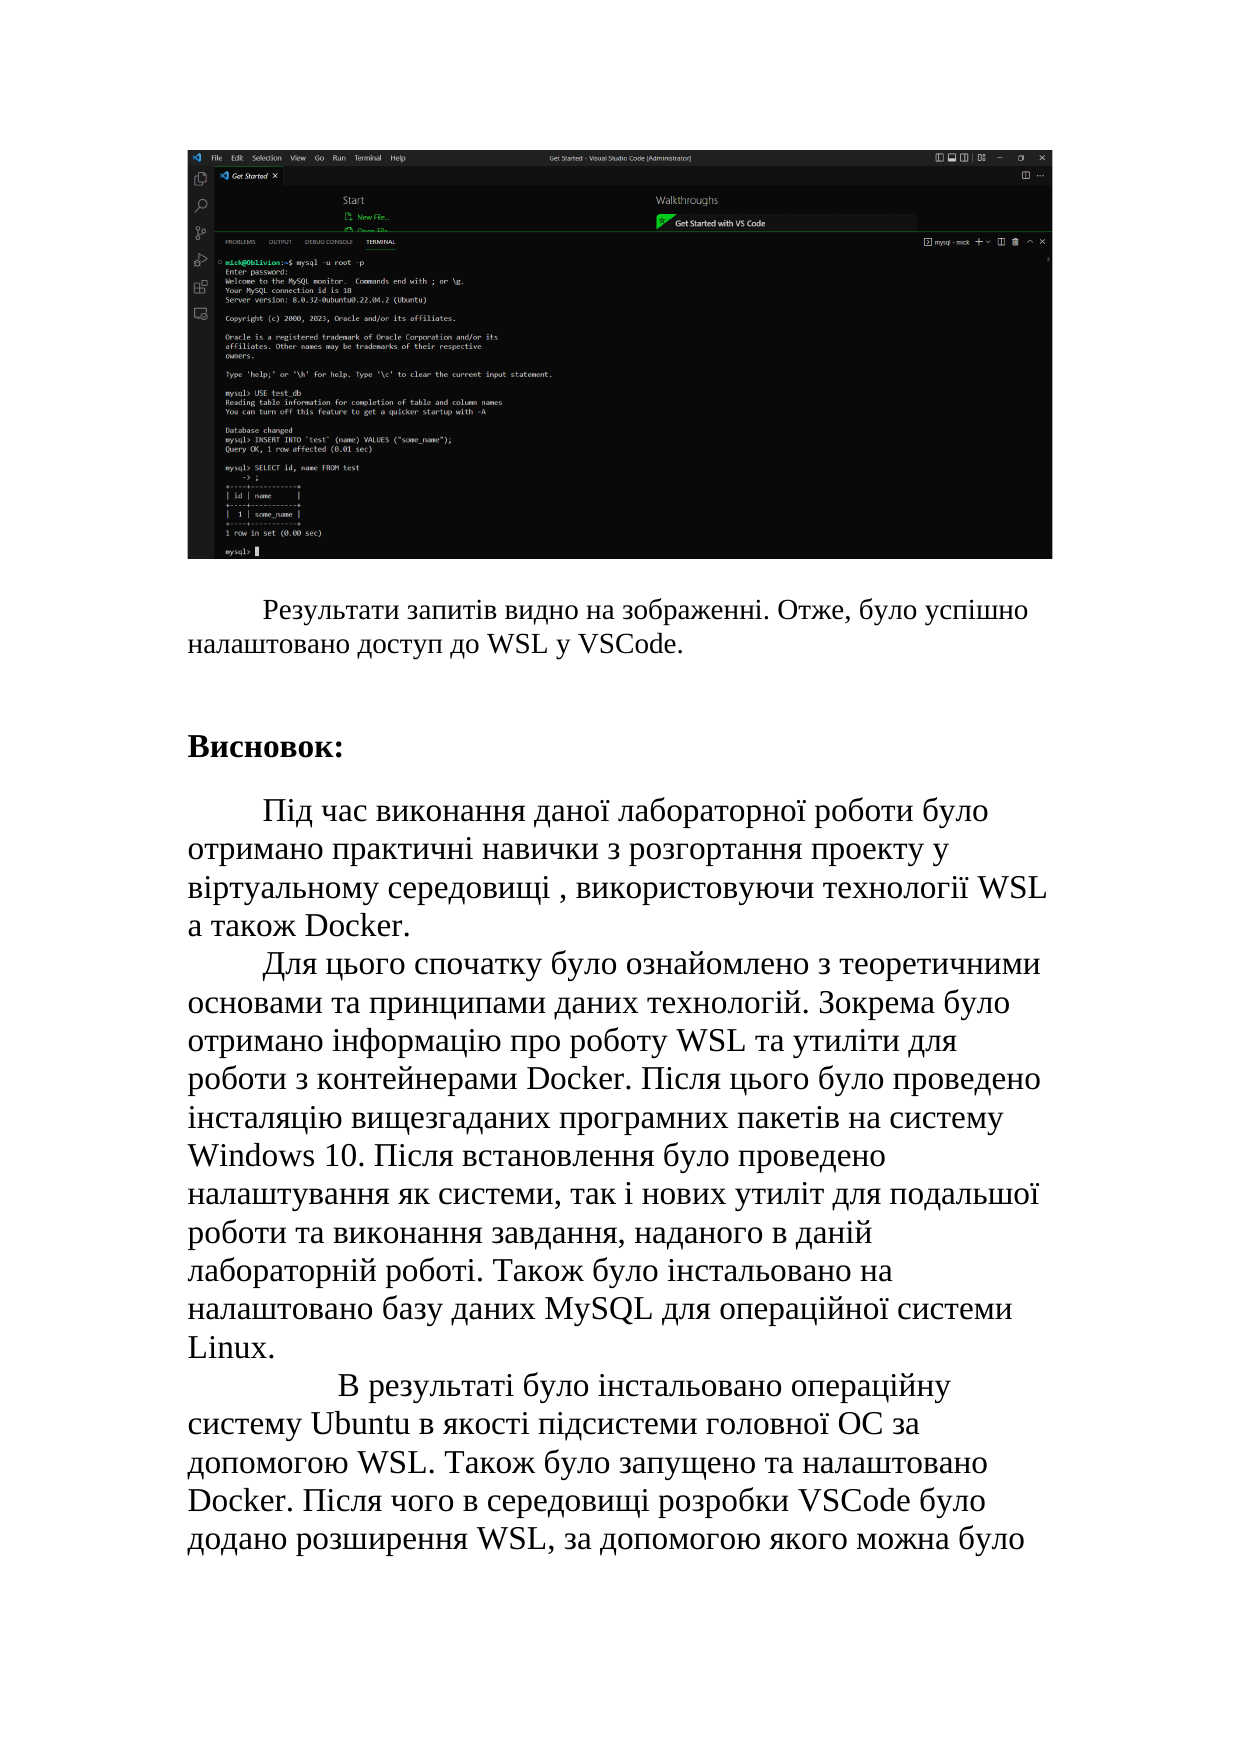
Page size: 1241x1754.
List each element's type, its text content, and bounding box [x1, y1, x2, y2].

text Для коректного налаштування було змінено наступний пункт в налаштуваннях Docker. Тепер можна запустити PowerShell операційної системи Windows та ввести команду bash після чого отримати доступ до попередньо налаштованої операційної системи Ubuntu. Щоб вийти з системи Ubuntu назад у Windows необхідно прописати команду exit. Але наразі потрібно встановити MySQL командою sudo install mysql. Далі потрібно запустити MySQL server командою показаною на зображенні. З’явився командний рядок бази даних де можна вводити запити на дії з бд та таблицями. Тут було створено нову базу даних а також таблицю. Далі було запущено середовище розробки VSCode. В ній потрібно було встановити розширення WSL для роботи з підсистемою Linux. Після встановлення в меню можна обрати Open Folder in WSL, після обрання даного пункту відкриється коренева директорія Ubuntu, де після обрання необхідної папки відкриється нове вікно. Дане вікно має доступ до встановденої на даній системі раніше WSL системи Ubuntu. Тепер якщо зайти в термінал можна побачити що ми маємо доступ до Linux ОС. Перевіримо з’єднання підключившись до MySQL сервера та написавши декілька SQL запитів. Результати запитів видно на зображенні. Отже, було успішно налаштовано доступ до WSL у VSCode. [187, 559, 1053, 659]
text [187, 790, 1053, 1557]
picture [187, 150, 1053, 559]
text Висновок: [187, 727, 1053, 765]
